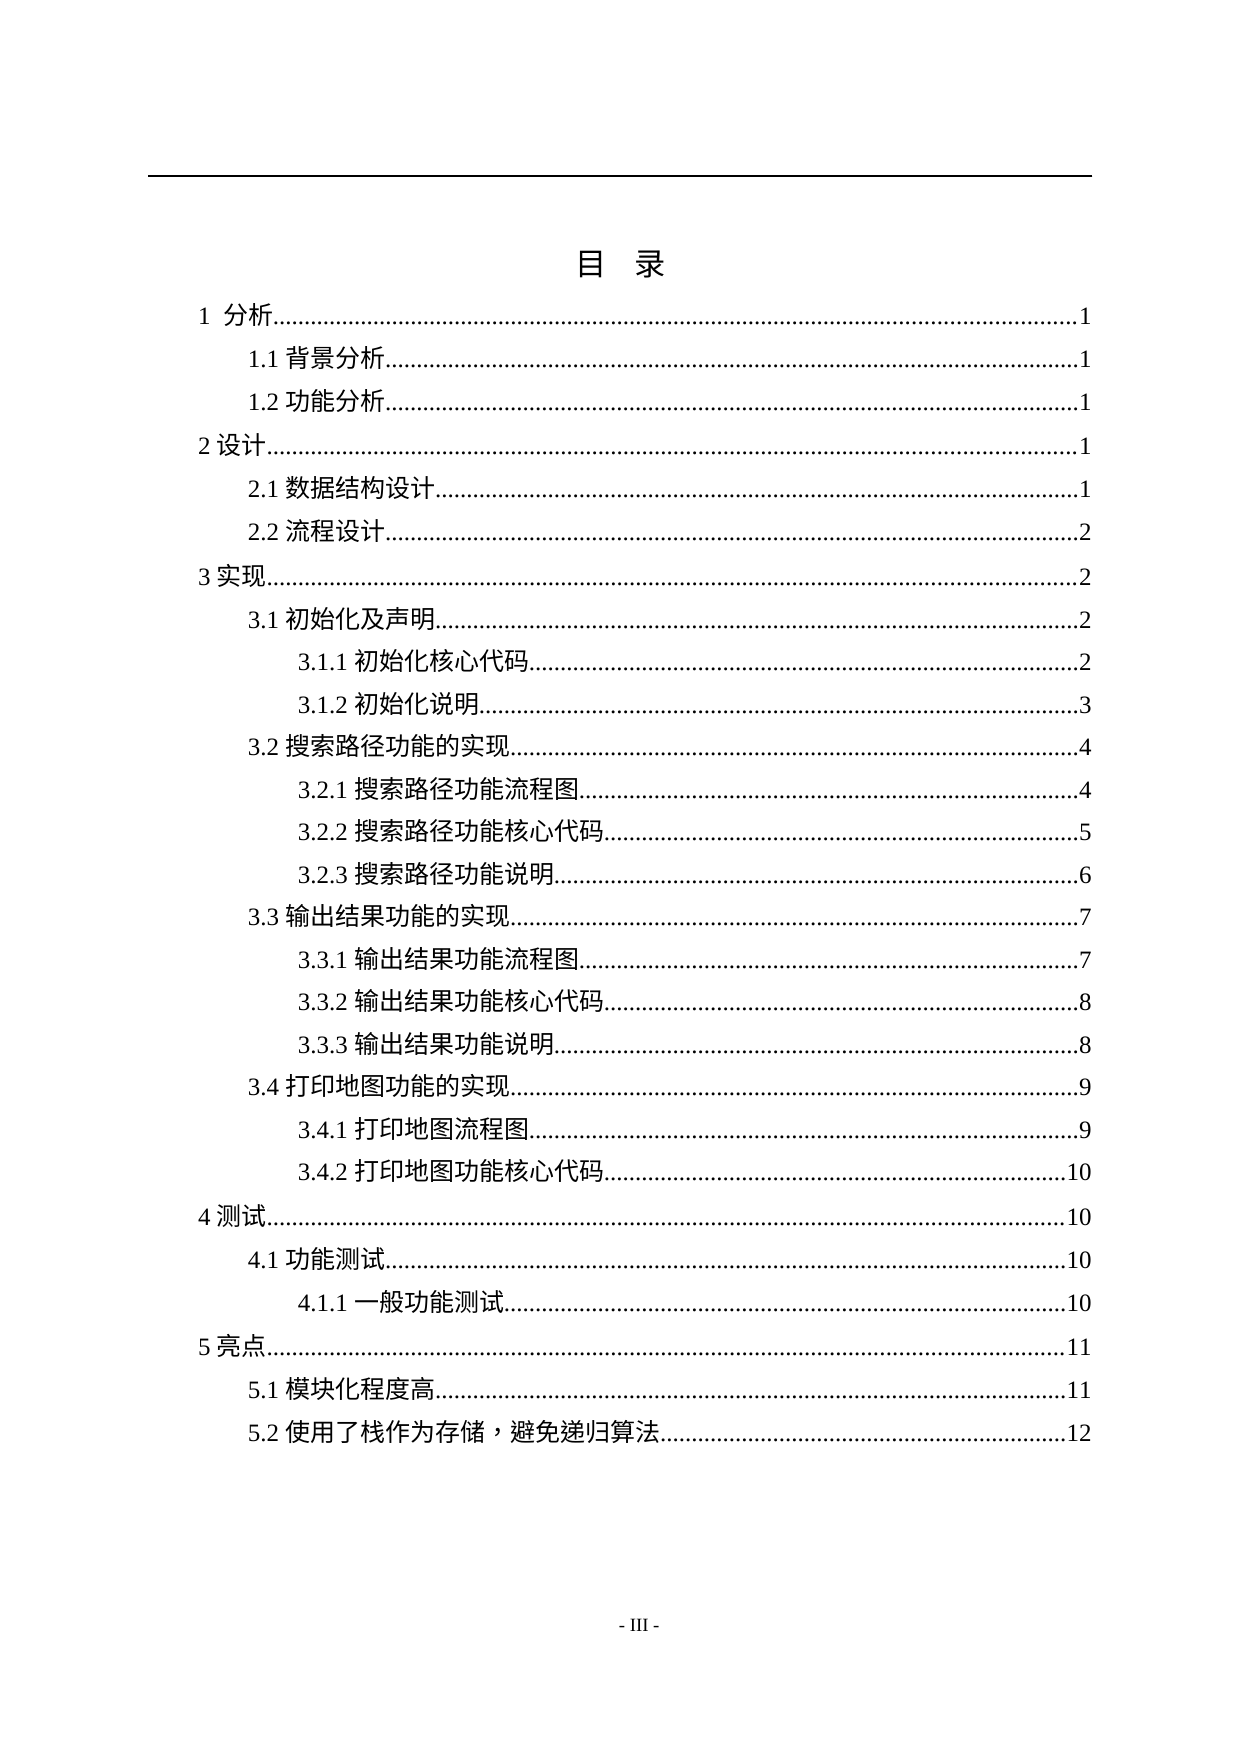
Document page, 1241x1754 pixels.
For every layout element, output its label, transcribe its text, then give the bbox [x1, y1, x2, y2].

text 3.2 搜索路径功能的实现 4 [198, 729, 1092, 763]
text 3.4 打印地图功能的实现 9 [198, 1069, 1092, 1103]
text 3.3.2 输出结果功能核心代码 8 [248, 984, 1092, 1018]
text 5.1 模块化程度高 11 [198, 1372, 1092, 1406]
text 3.4.1 打印地图流程图 9 [248, 1111, 1092, 1146]
text 4.1.1 一般功能测试 10 [248, 1284, 1092, 1318]
text 3.1 初始化及声明 2 [198, 601, 1092, 636]
text 3.1.1 初始化核心代码 2 [248, 644, 1092, 678]
text 1 分析 1 [198, 296, 1092, 332]
text 3.2.2 搜索路径功能核心代码 5 [248, 814, 1092, 848]
text 3.3.1 输出结果功能流程图 7 [248, 941, 1092, 976]
text 3.3.3 输出结果功能说明 8 [248, 1026, 1092, 1061]
text 5 亮点 11 [198, 1327, 1092, 1363]
text 4.1 功能测试 10 [198, 1242, 1092, 1276]
text 3 实现 2 [198, 556, 1092, 592]
text 5.2 使用了栈作为存储，避免递归算法 12 [198, 1414, 1092, 1449]
text 2 设计 1 [198, 426, 1092, 462]
text 3.3 输出结果功能的实现 7 [198, 899, 1092, 933]
text 1.2 功能分析 1 [198, 383, 1092, 417]
text 3.2.3 搜索路径功能说明 6 [248, 856, 1092, 891]
text 3.4.2 打印地图功能核心代码 10 [248, 1154, 1092, 1188]
text 3.2.1 搜索路径功能流程图 4 [248, 771, 1092, 806]
text 2.1 数据结构设计 1 [198, 471, 1092, 505]
text 3.1.2 初始化说明 3 [248, 686, 1092, 721]
text 1.1 背景分析 1 [198, 341, 1092, 375]
text 2.2 流程设计 2 [198, 514, 1092, 548]
text 4 测试 10 [198, 1196, 1092, 1233]
text 目 录 [148, 239, 1092, 284]
